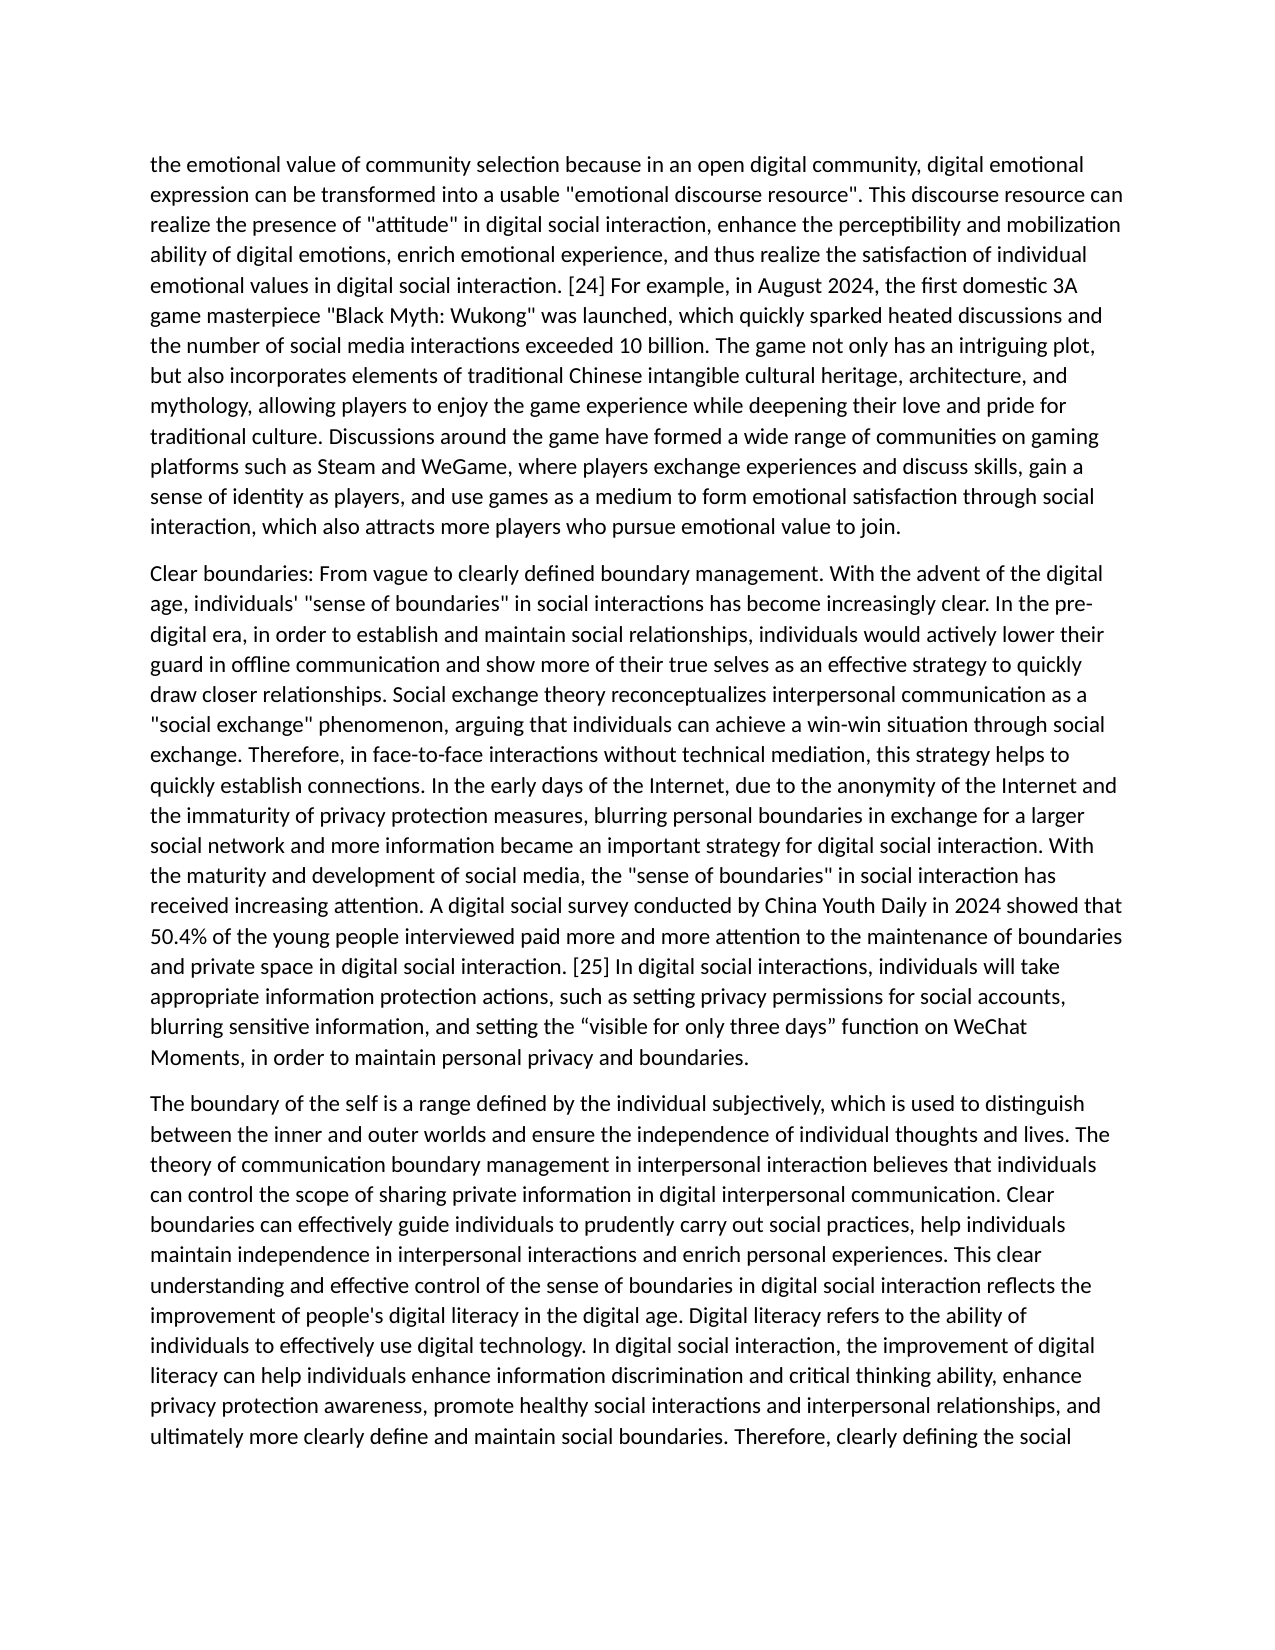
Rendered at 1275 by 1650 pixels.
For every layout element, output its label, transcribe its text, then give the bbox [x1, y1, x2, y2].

text Clear boundaries: From vague to clearly defined boundary management. With the advent of the digital age, individuals' "sense of boundaries" in social interactions has become increasingly clear. In the pre-digital era, in order to establish and maintain social relationships, individuals would actively lower their guard in offline communication and show more of their true selves as an effective strategy to quickly draw closer relationships. Social exchange theory reconceptualizes interpersonal communication as a "social exchange" phenomenon, arguing that individuals can achieve a win-win situation through social exchange. Therefore, in face-to-face interactions without technical mediation, this strategy helps to quickly establish connections. In the early days of the Internet, due to the anonymity of the Internet and the immaturity of privacy protection measures, blurring personal boundaries in exchange for a larger social network and more information became an important strategy for digital social interaction. With the maturity and development of social media, the "sense of boundaries" in social interaction has received increasing attention. A digital social survey conducted by China Youth Daily in 2024 showed that 50.4% of the young people interviewed paid more and more attention to the maintenance of boundaries and private space in digital social interaction. [25] In digital social interactions, individuals will take appropriate information protection actions, such as setting privacy permissions for social accounts, blurring sensitive information, and setting the “visible for only three days” function on WeChat Moments, in order to maintain personal privacy and boundaries. [150, 559, 1125, 1071]
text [150, 1089, 1125, 1450]
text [150, 150, 1125, 541]
